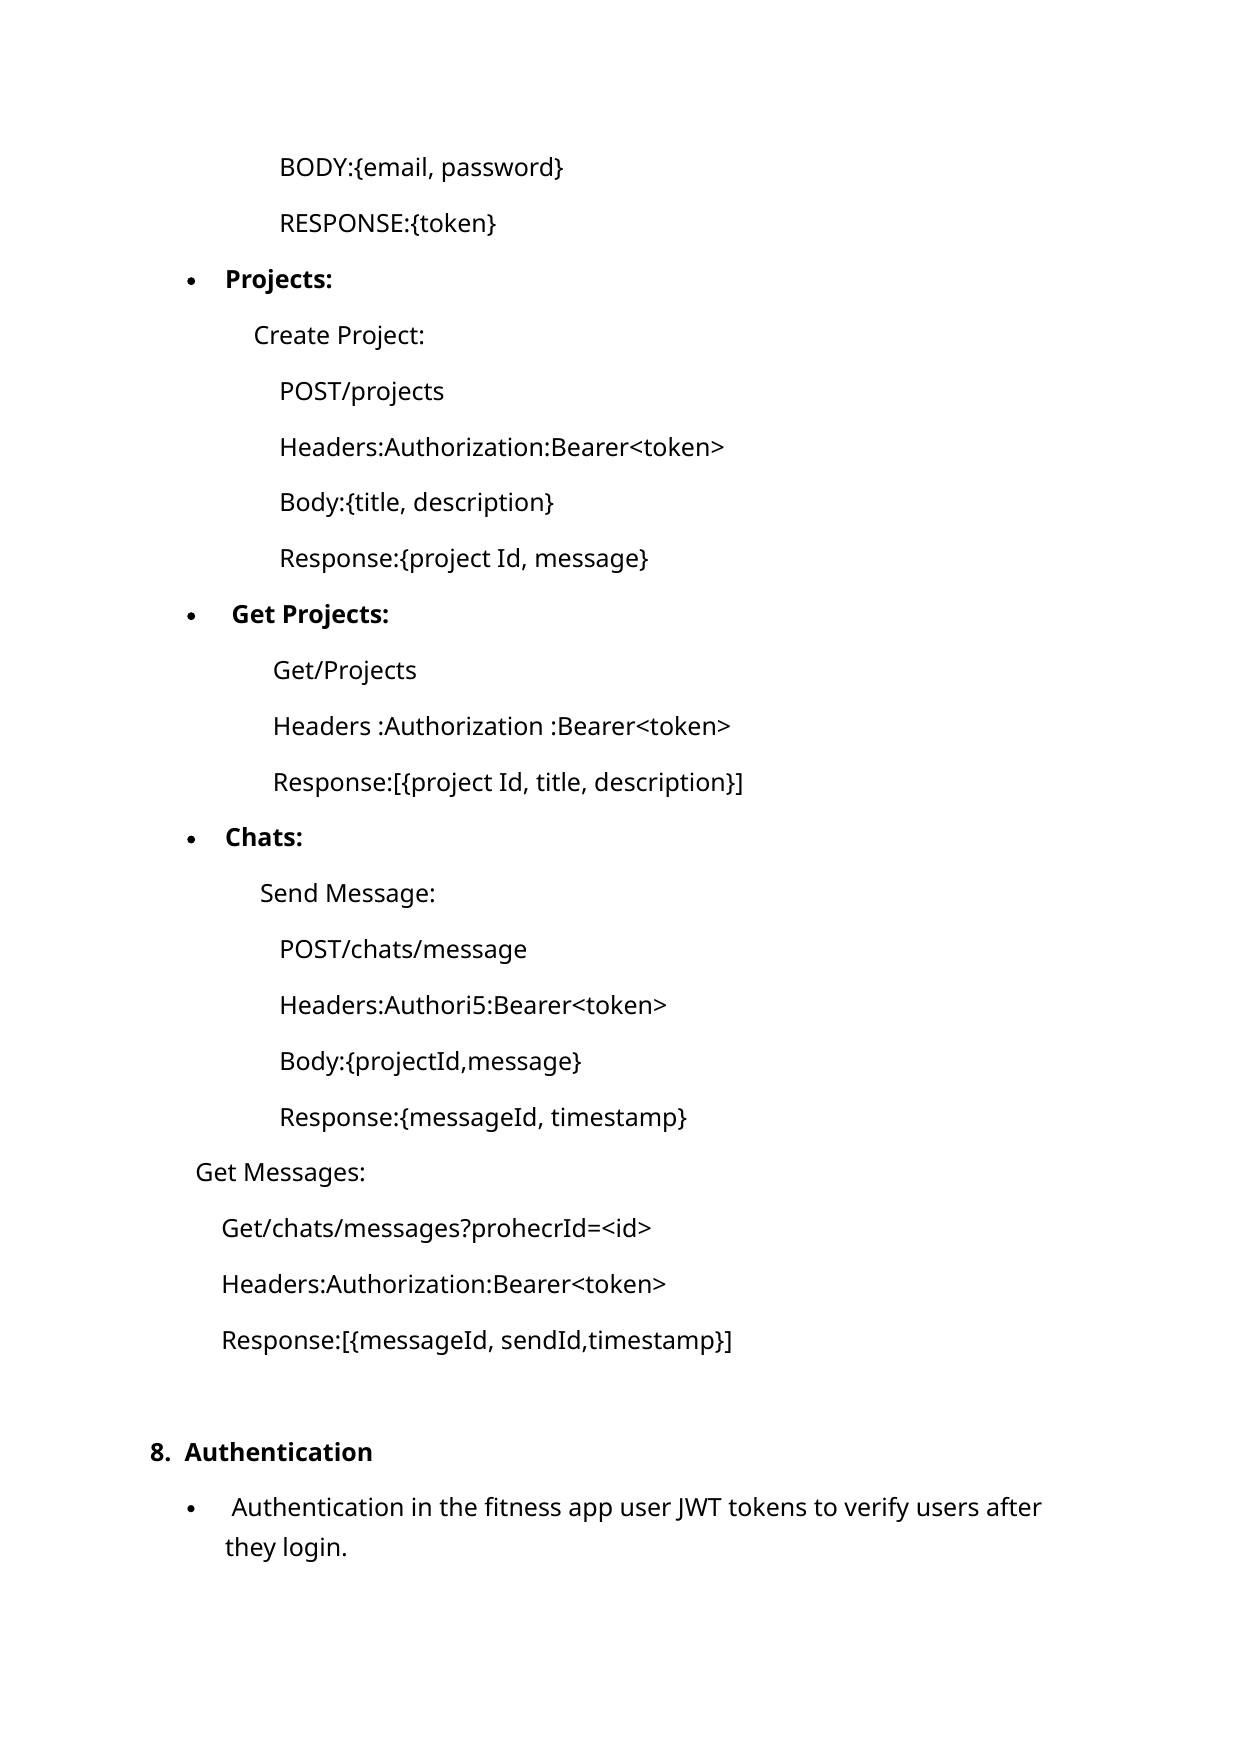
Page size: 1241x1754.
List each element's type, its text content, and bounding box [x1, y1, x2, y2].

list Projects: [187, 262, 1090, 296]
text Headers:Authorization:Bearer<token> [150, 429, 1090, 463]
text Get Messages: [150, 1155, 1090, 1189]
text Response:{messageId, timestamp} [150, 1099, 1090, 1133]
list Authentication in the fitness app user JWT tokens to verify users after they login. [187, 1490, 1090, 1563]
text Get/Projects [150, 652, 1090, 687]
list Get Projects: [187, 597, 1090, 631]
list Chats: [187, 820, 1090, 854]
text Body:{projectId,message} [150, 1043, 1090, 1077]
text Headers :Authorization :Bearer<token> [150, 708, 1090, 742]
text Body:{title, description} [150, 485, 1090, 519]
text Response:{project Id, message} [150, 541, 1090, 575]
text RESPONSE:{token} [150, 206, 1090, 240]
text POST/projects [150, 373, 1090, 407]
text Headers:Authori5:Bearer<token> [150, 987, 1090, 1022]
text Get/chats/messages?prohecrId=<id> [150, 1211, 1090, 1245]
text Response:[{messageId, sendId,timestamp}] [150, 1322, 1090, 1357]
text BODY:{email, password} [150, 150, 1090, 184]
text POST/chats/message [150, 932, 1090, 966]
text Headers:Authorization:Bearer<token> [150, 1267, 1090, 1301]
text Response:[{project Id, title, description}] [150, 764, 1090, 798]
text Send Message: [150, 876, 1090, 910]
text Create Project: [150, 317, 1090, 352]
text 8. Authentication [150, 1434, 1090, 1468]
